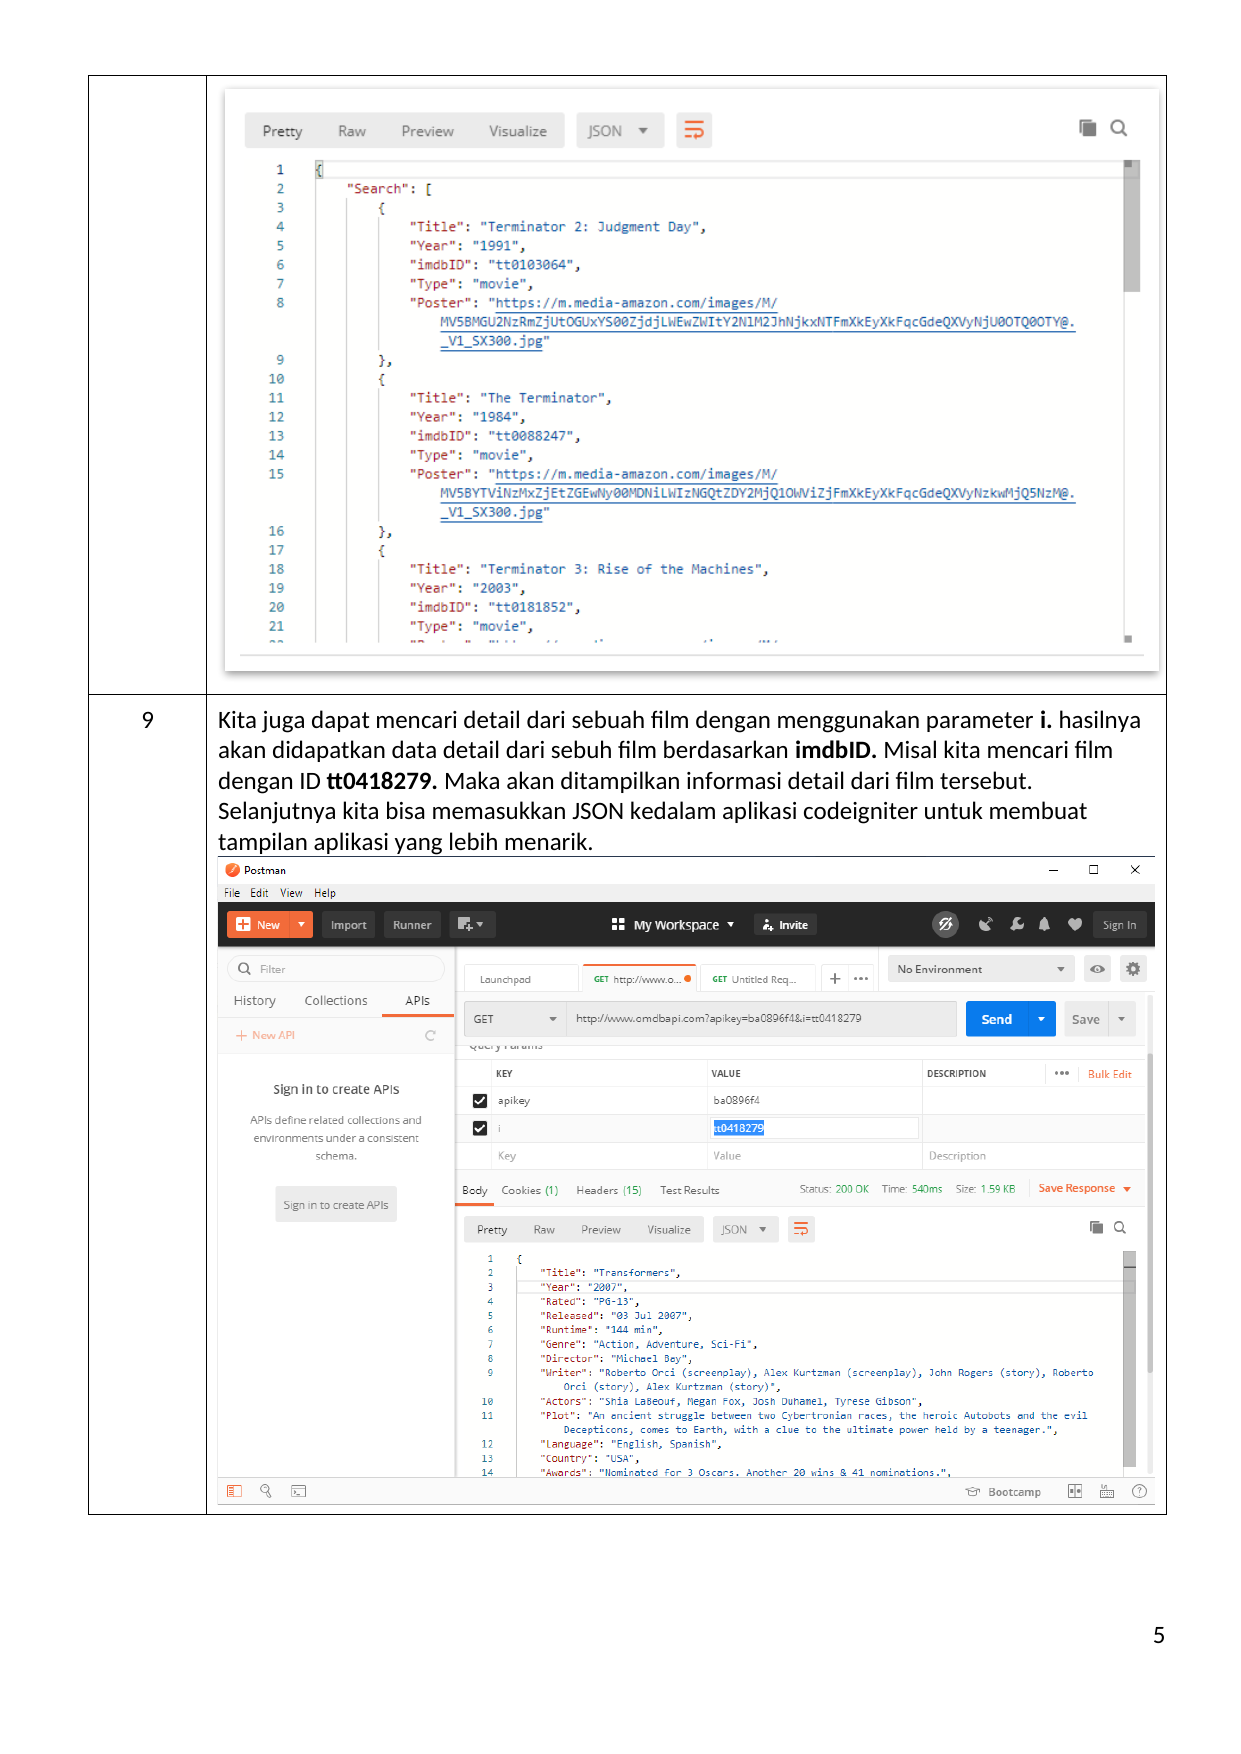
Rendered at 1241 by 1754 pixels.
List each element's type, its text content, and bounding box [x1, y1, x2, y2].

table_cell Kita juga dapat mencari detail dari sebuah film dengan menggunakan parameter i. hasilnya akan didapatkan data detail dari sebuh film berdasarkan imdbID. Misal kita mencari film dengan ID tt0418279. Maka akan ditampilkan informasi detail dari film tersebut. Selanjutnya kita bisa memasukkan JSON kedalam aplikasi codeigniter untuk membuat tampilan aplikasi yang lebih menarik. [207, 695, 1166, 1514]
table_cell 9 [89, 695, 206, 1514]
picture [217, 856, 1155, 1505]
picture [240, 104, 1144, 657]
table_cell 8 [89, 76, 206, 694]
table_cell Jika parameter sesuai, akan didapatkan hasil berupa respon JSON dari website OMDB seperti gambar ini. [207, 76, 1166, 694]
